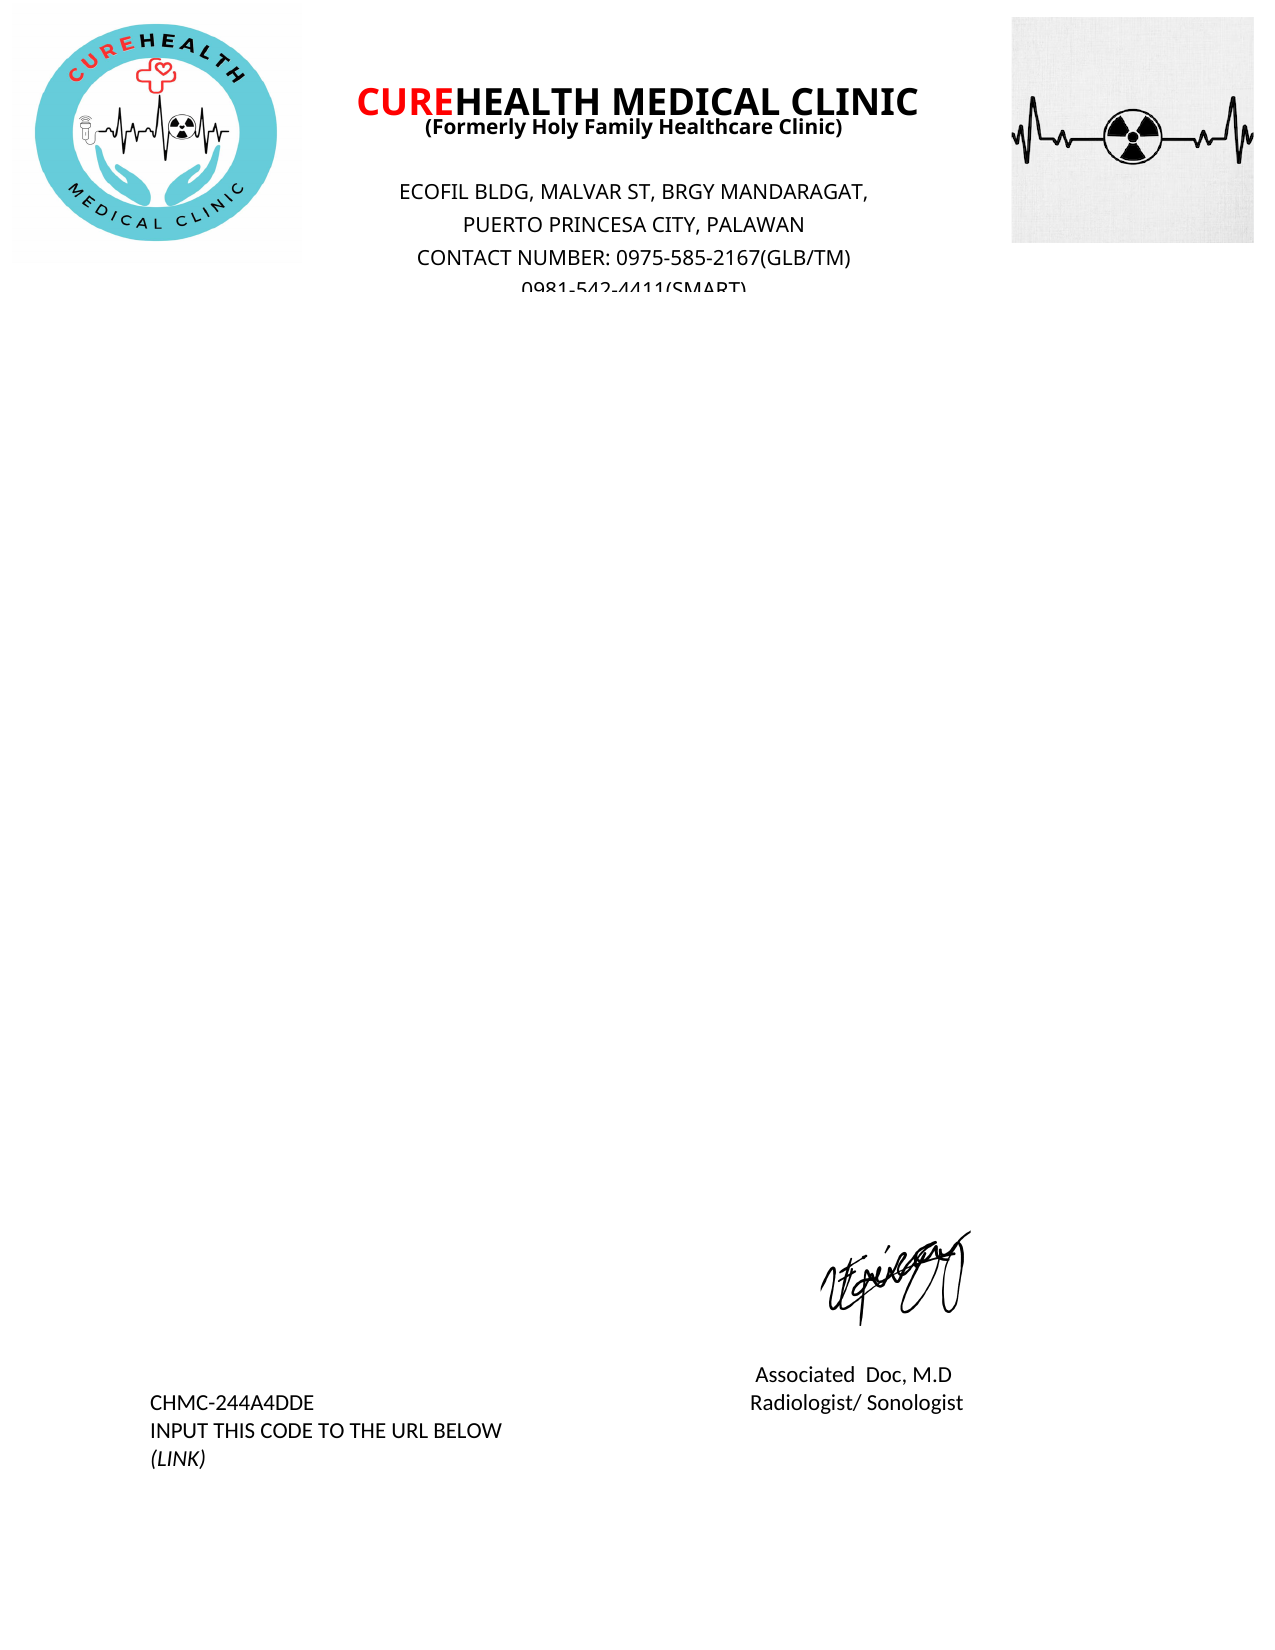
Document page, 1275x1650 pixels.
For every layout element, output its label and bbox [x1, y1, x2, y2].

picture [12, 3, 303, 263]
picture [1011, 17, 1254, 243]
picture [820, 1210, 971, 1360]
